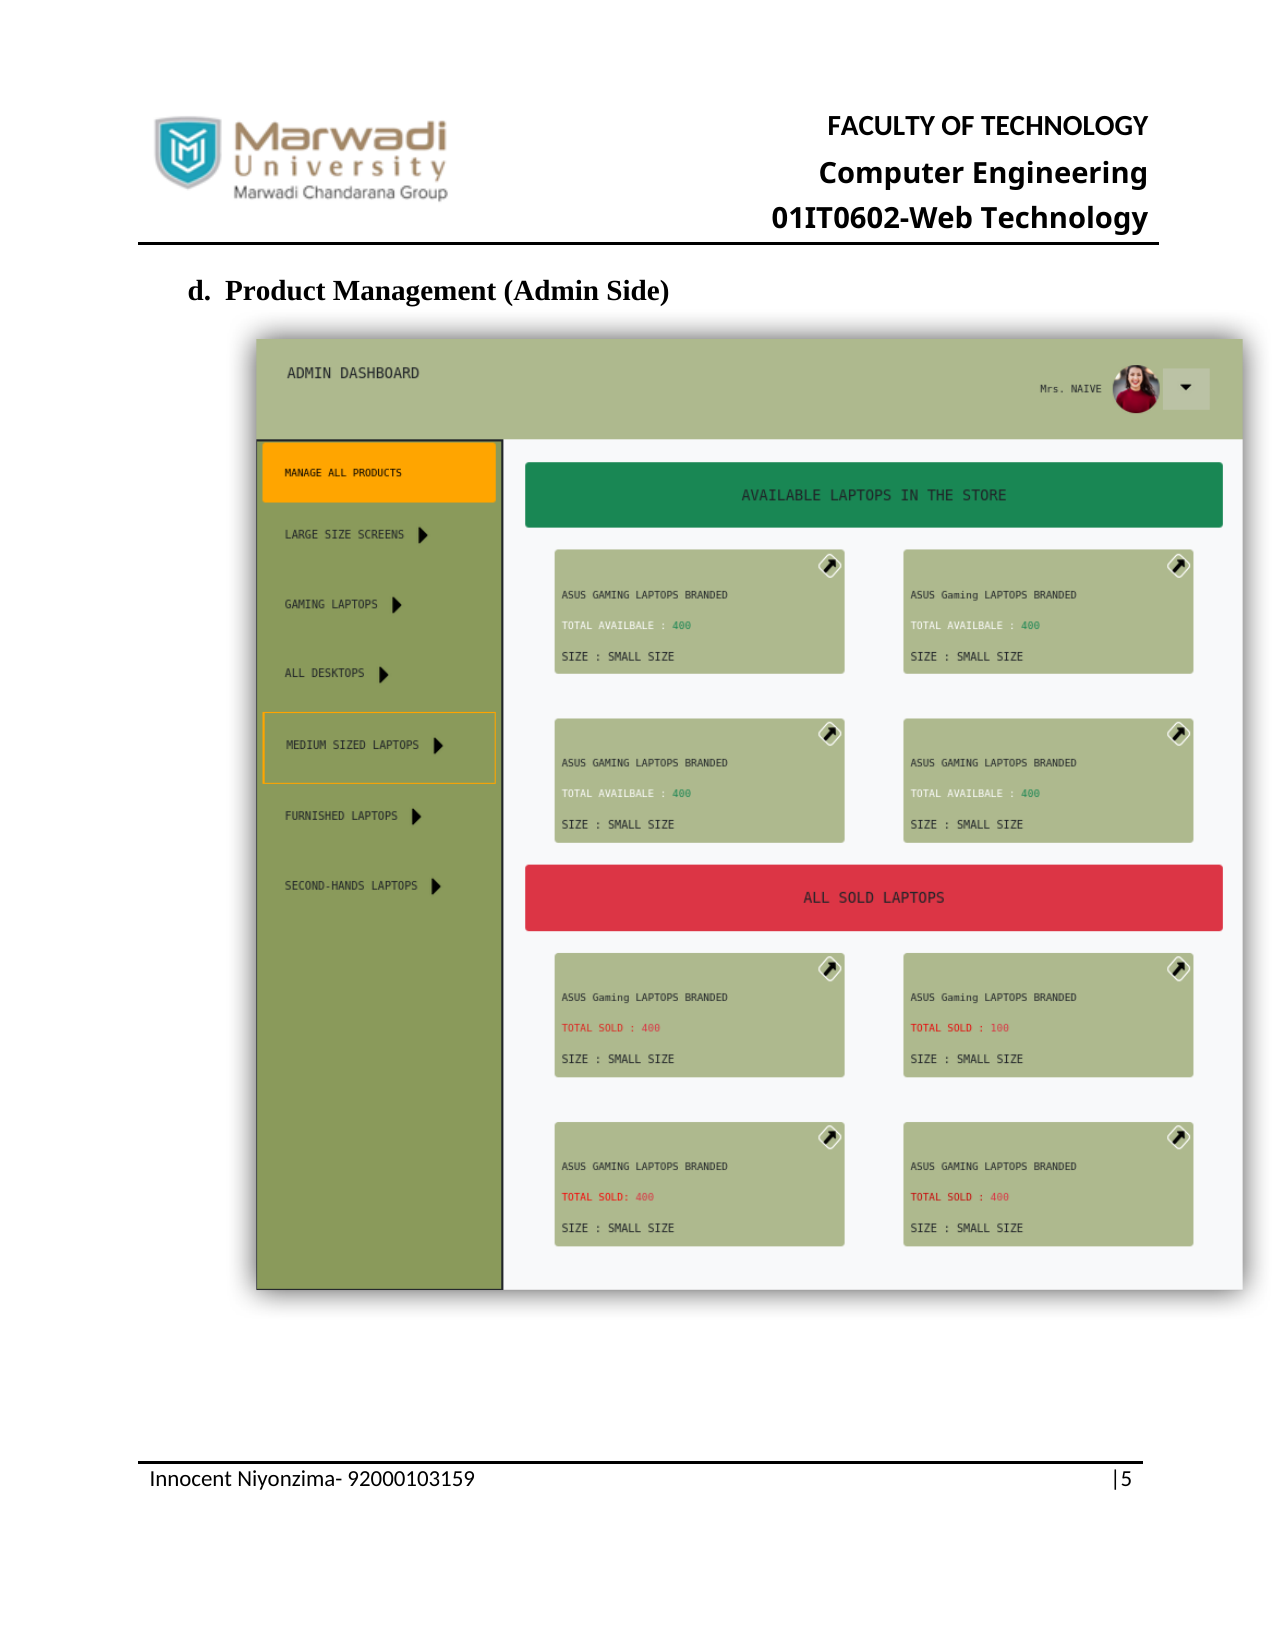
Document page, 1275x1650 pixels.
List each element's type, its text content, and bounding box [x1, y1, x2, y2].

picture [256, 339, 1243, 1293]
picture [148, 107, 459, 208]
